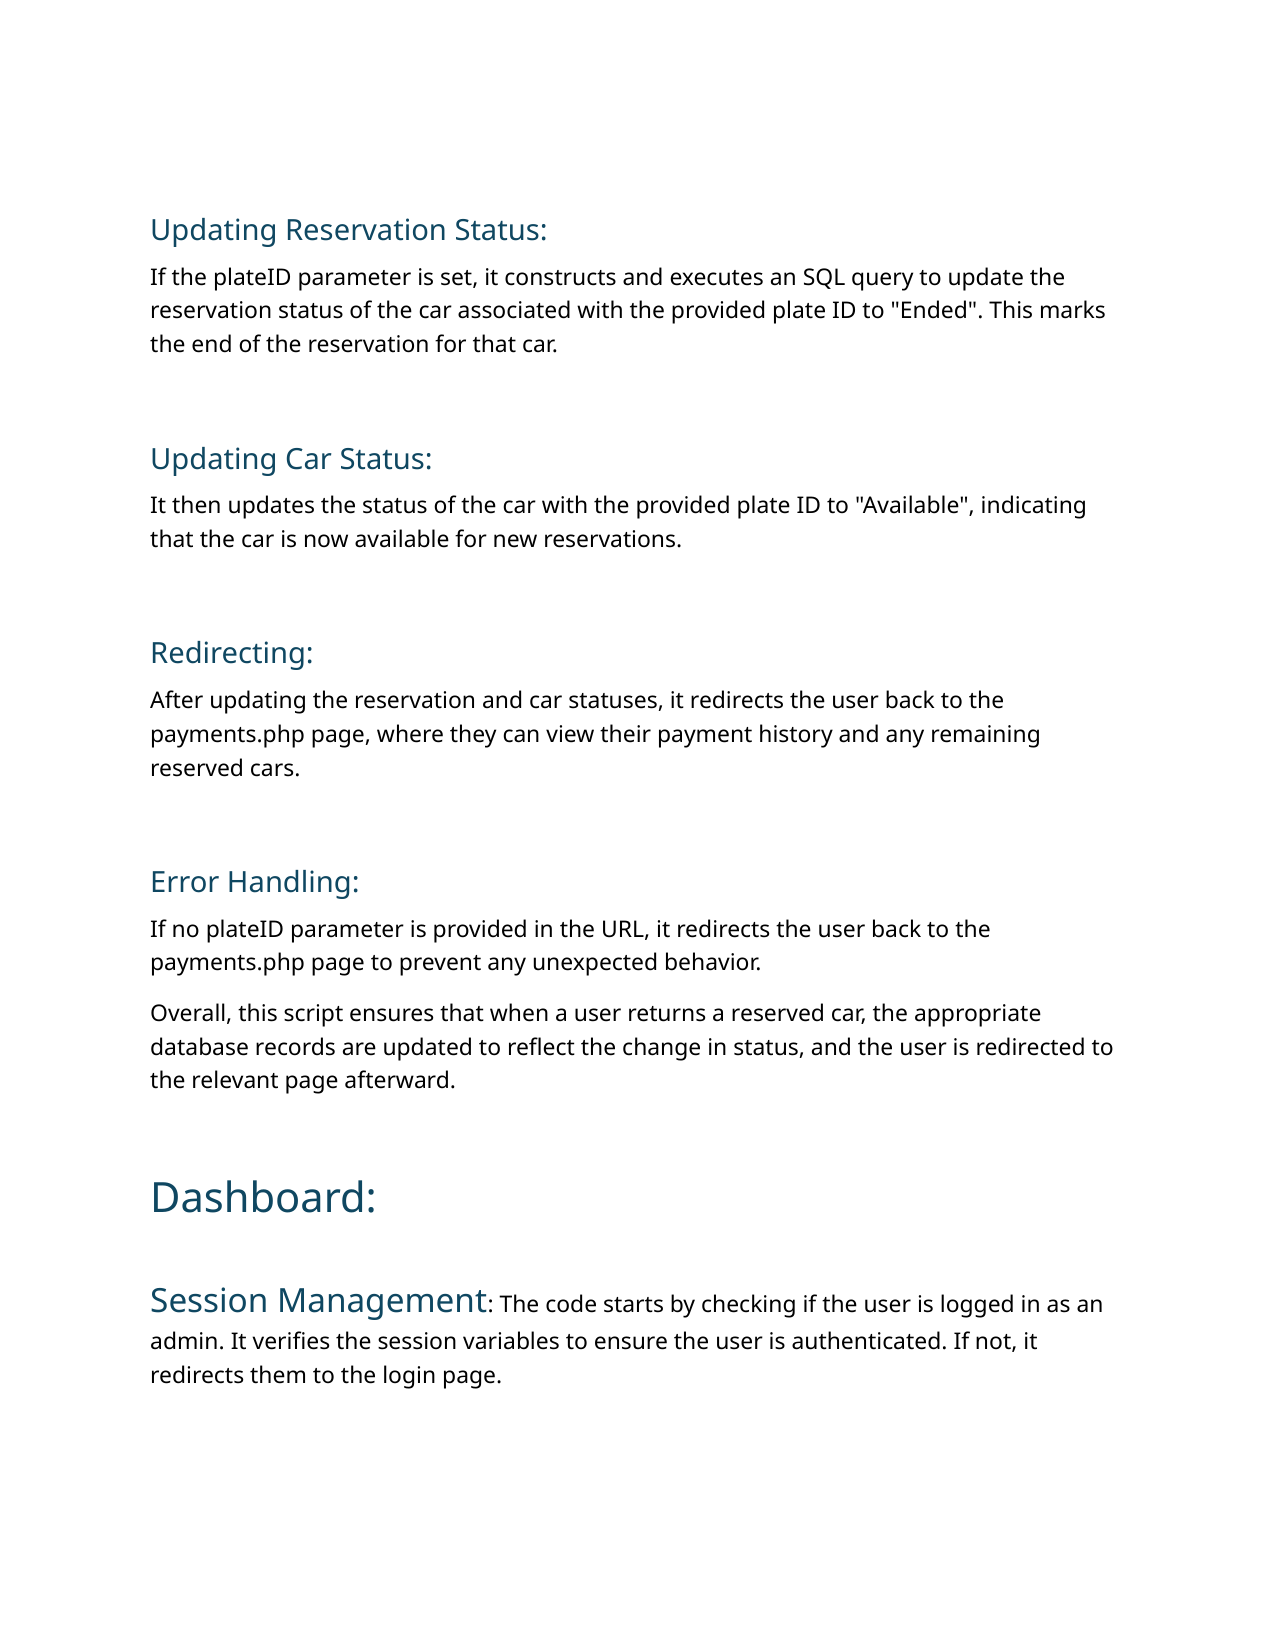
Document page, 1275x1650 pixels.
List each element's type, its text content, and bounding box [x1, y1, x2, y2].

text After updating the reservation and car statuses, it redirects the user back to the payments.php page, where they can view their payment history and any remaining reserved cars. [150, 684, 1125, 783]
text Session Management: The code starts by checking if the user is logged in as an admin. It verifies the session variables to ensure the user is authenticated. If not, it redirects them to the login page. [150, 1277, 1125, 1390]
text Overall, this script ensures that when a user returns a reserved car, the appropriate database records are updated to reflect the change in status, and the user is redirected to the relevant page afterward. Dashboard: [150, 997, 1125, 1258]
text If no plateID parameter is provided in the URL, it redirects the user back to the payments.php page to prevent any unexpected behavior. [150, 912, 1125, 977]
text If the plateID parameter is set, it constructs and executes an SQL query to update the reservation status of the car associated with the provided plate ID to "Ended". This marks the end of the reservation for that car. [150, 261, 1125, 359]
subtitle Updating Car Status: [150, 438, 1125, 478]
subtitle Redirecting: [150, 633, 1125, 672]
subtitle Error Handling: [150, 861, 1125, 901]
text It then updates the status of the car with the provided plate ID to "Available", indicating that the car is now available for new reservations. [150, 489, 1125, 554]
subtitle Updating Reservation Status: [150, 209, 1125, 249]
